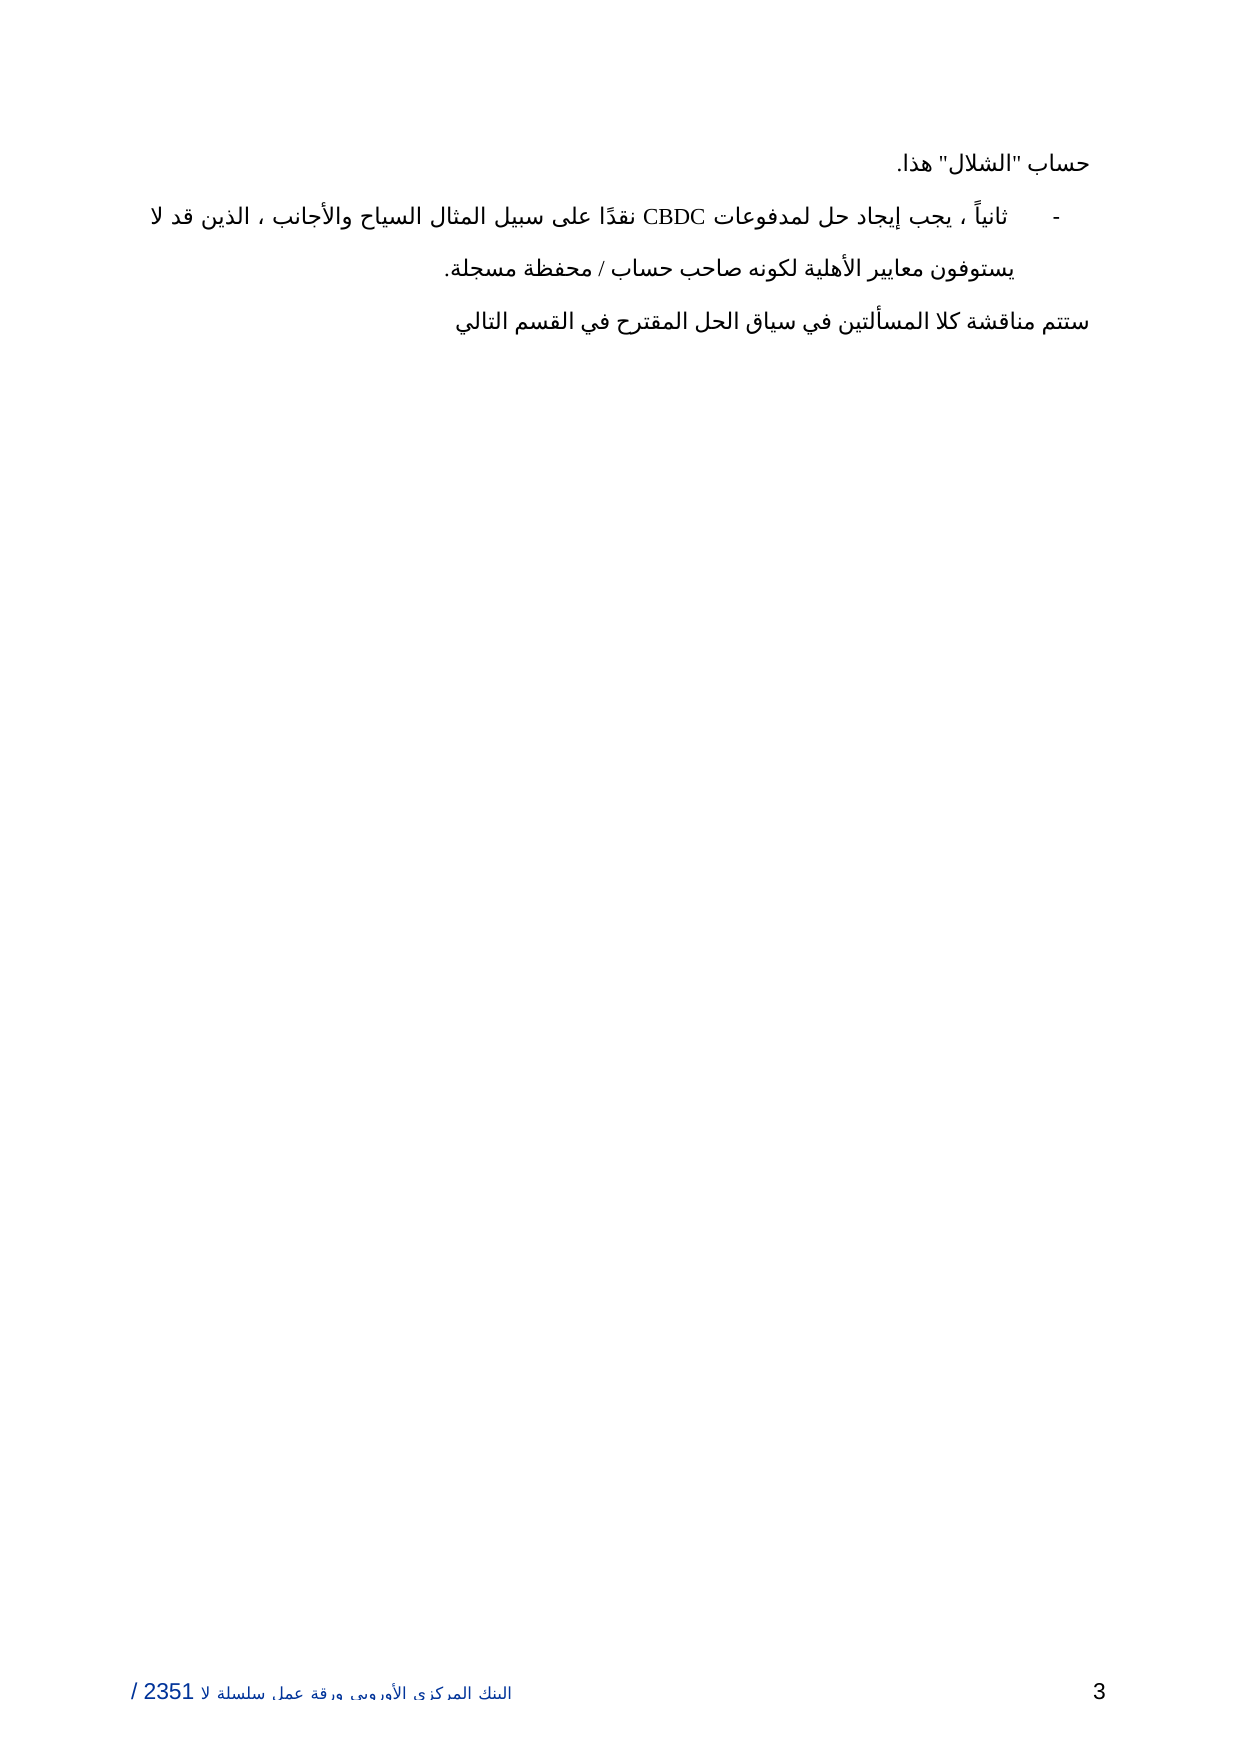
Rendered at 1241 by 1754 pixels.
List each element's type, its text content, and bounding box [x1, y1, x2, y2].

list ثانياً ، يجب إيجاد حل لمدفوعات CBDC نقدًا على سبيل المثال السياح والأجانب ، الذين قد لا يستوفون معايير الأهلية لكونه صاحب حساب / محفظة مسجلة. [150, 203, 1053, 282]
text ستتم مناقشة كلا المسألتين في سياق الحل المقترح في القسم التالي [150, 308, 1090, 334]
